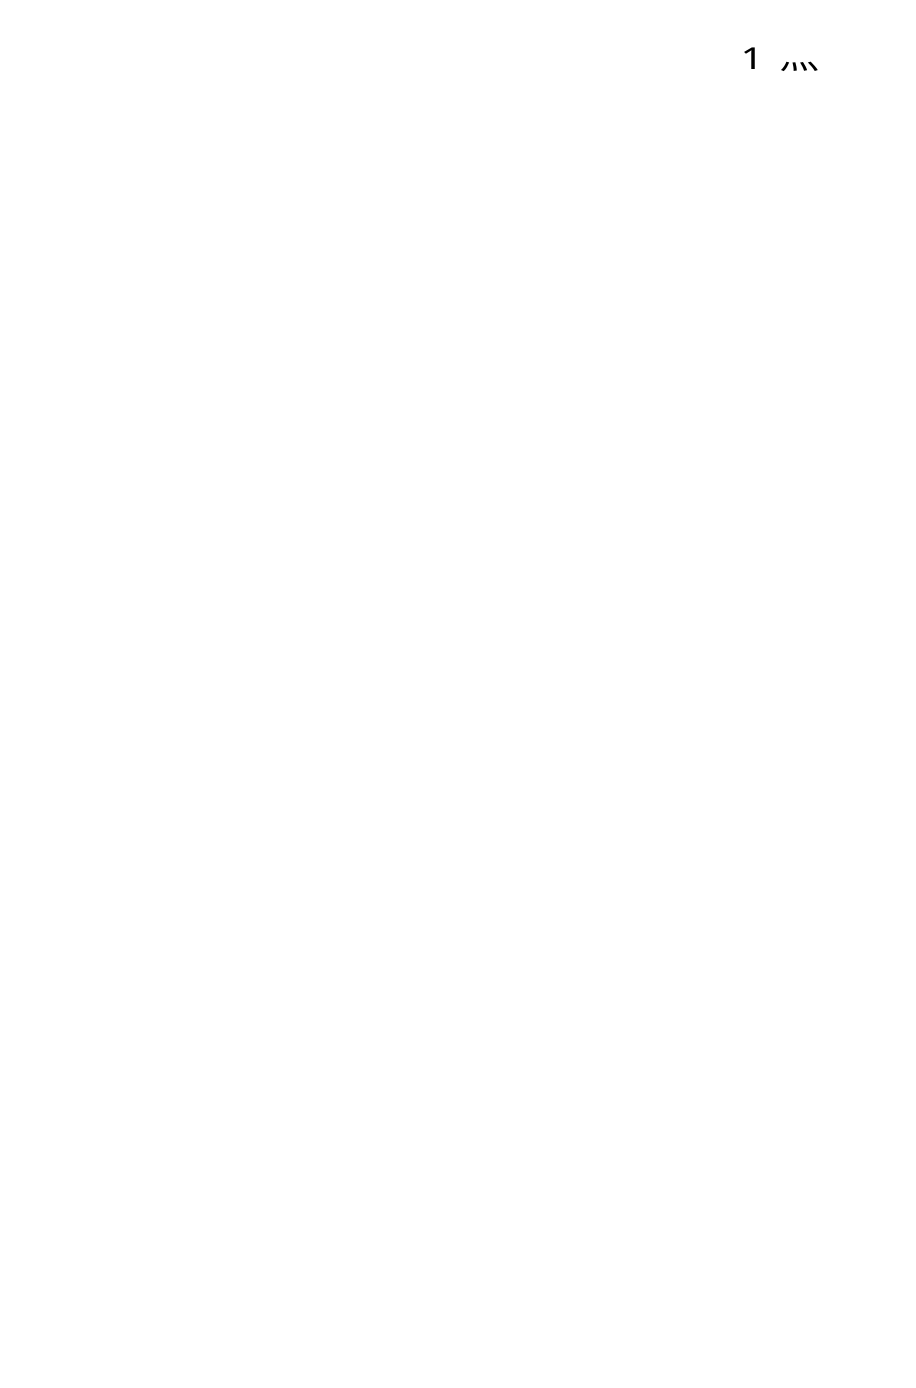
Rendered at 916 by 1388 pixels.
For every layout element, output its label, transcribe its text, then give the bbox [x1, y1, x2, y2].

text 1 灬 [97, 42, 819, 68]
